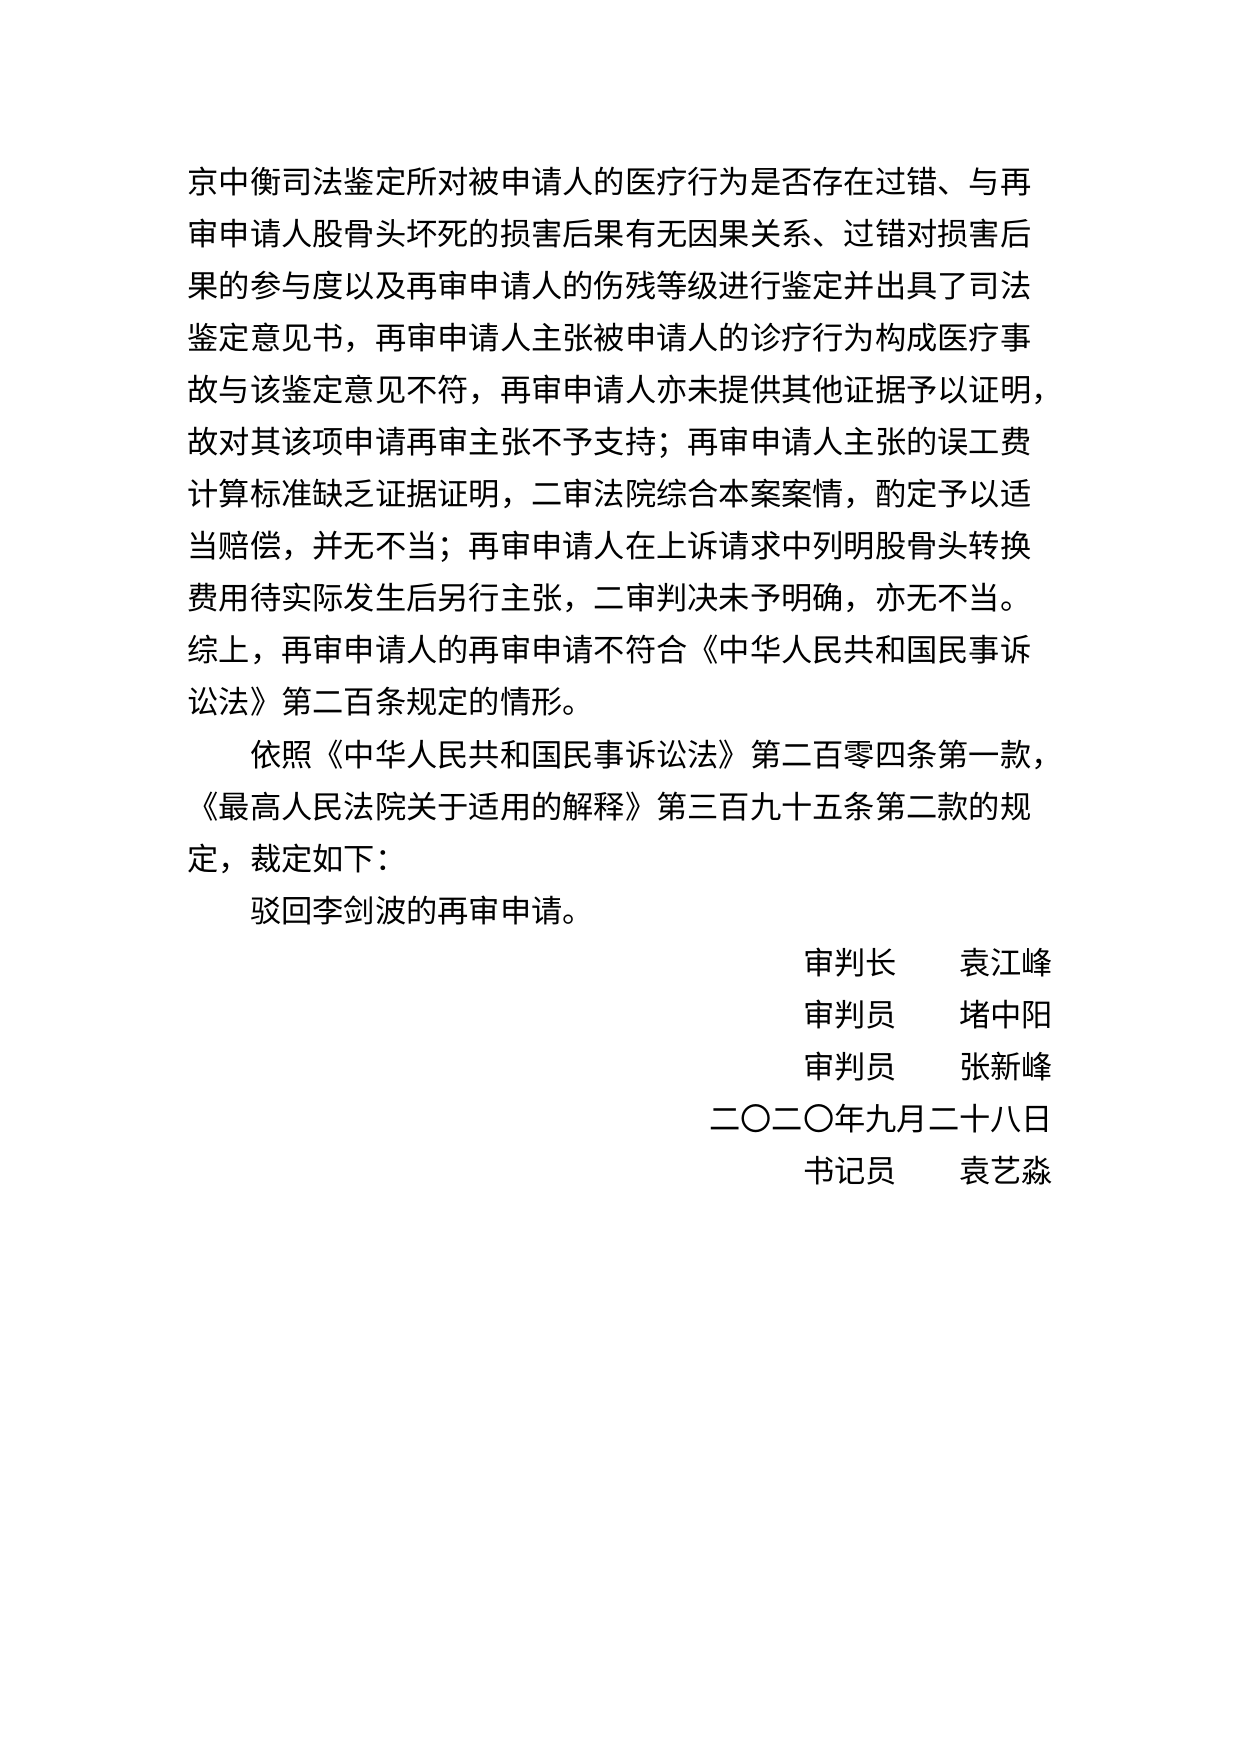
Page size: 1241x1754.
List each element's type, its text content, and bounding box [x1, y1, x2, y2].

text 驳回李剑波的再审申请。 [187, 879, 1053, 931]
text 审判员 张新峰 [187, 1035, 1053, 1087]
text 审判长 袁江峰 [187, 931, 1053, 983]
text 审判员 堵中阳 [187, 983, 1053, 1035]
text 二〇二〇年九月二十八日 [187, 1087, 1053, 1139]
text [187, 150, 1053, 723]
text 依照《中华人民共和国民事诉讼法》第二百零四条第一款，《最高人民法院关于适用的解释》第三百九十五条第二款的规定，裁定如下： [187, 723, 1053, 879]
text 书记员 袁艺淼 [187, 1139, 1053, 1192]
